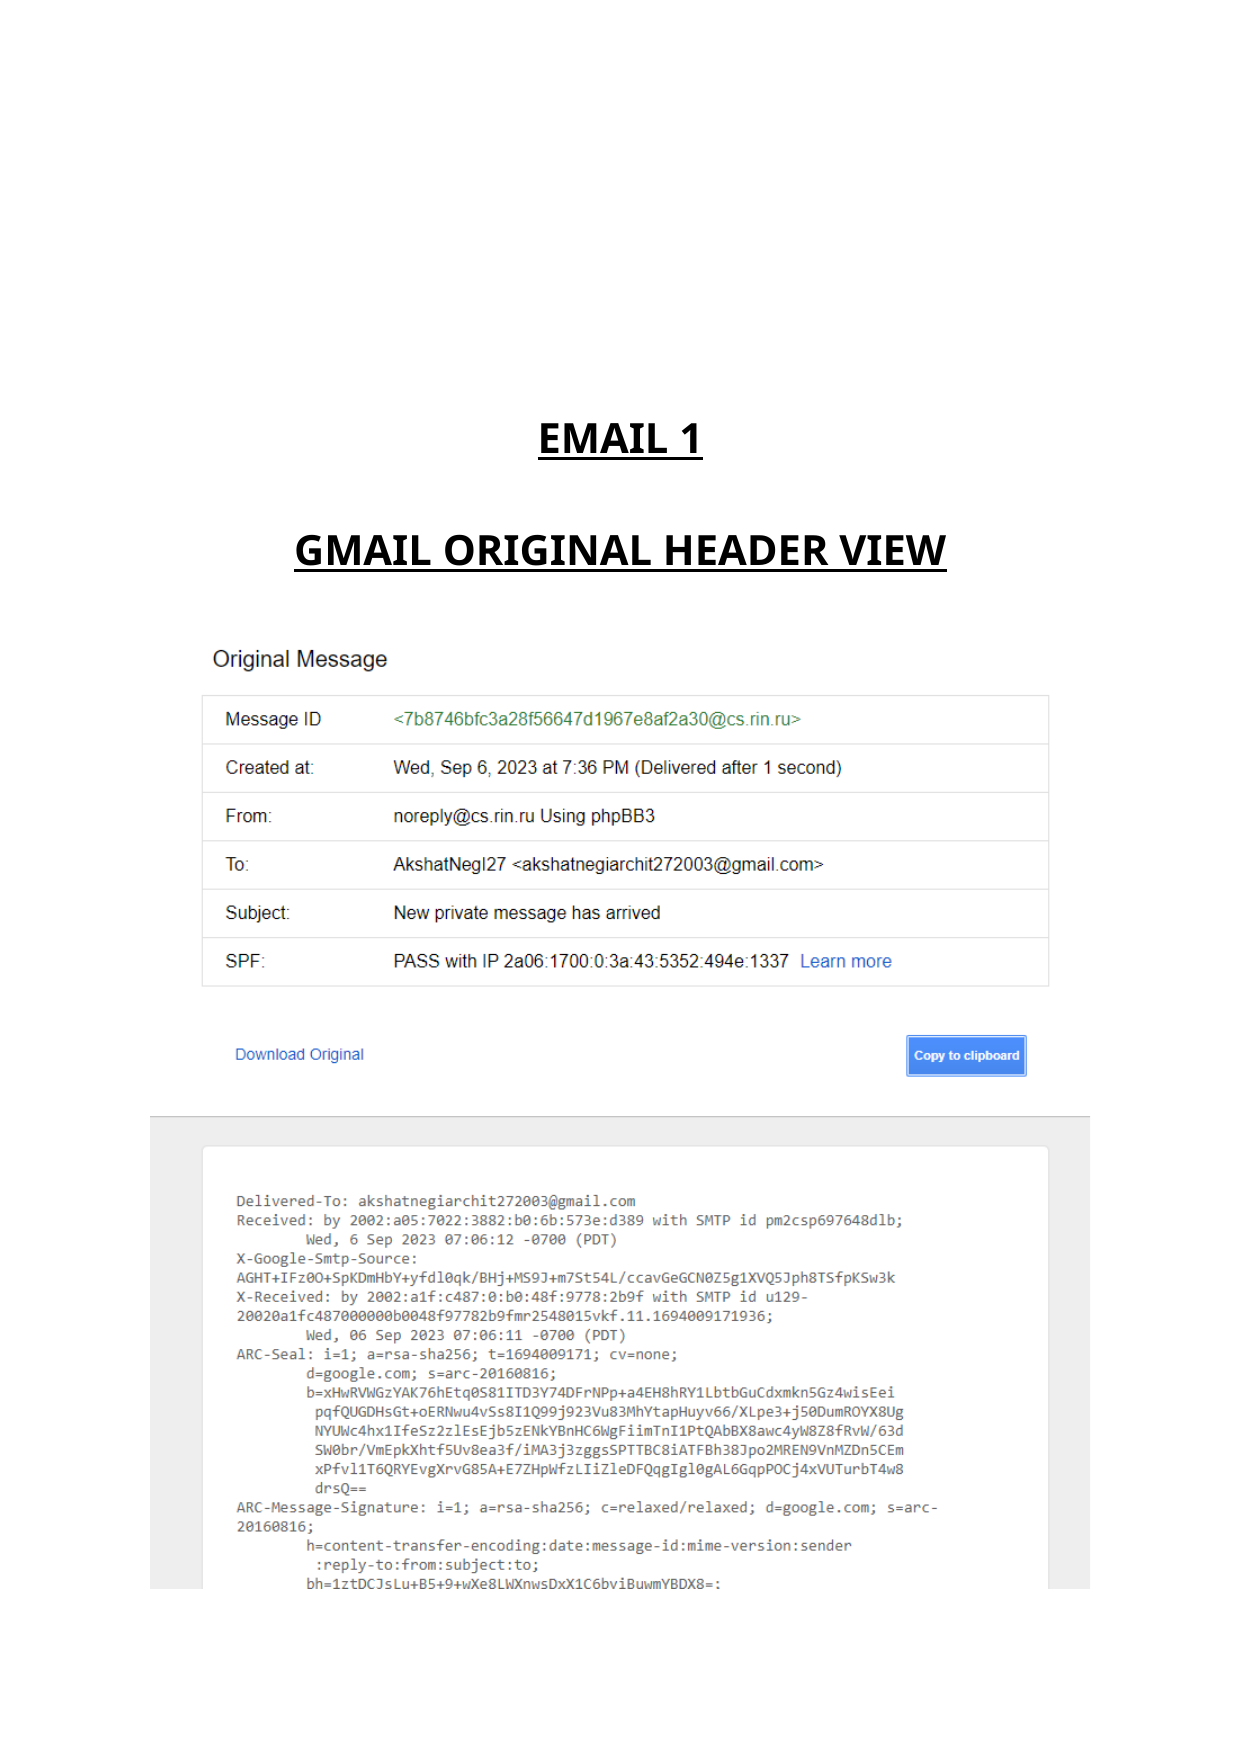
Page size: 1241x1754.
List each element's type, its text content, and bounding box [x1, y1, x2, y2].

text EMAIL 1 [75, 409, 1165, 466]
text GMAIL ORIGINAL HEADER VIEW [75, 521, 1165, 578]
picture [150, 632, 1091, 1589]
